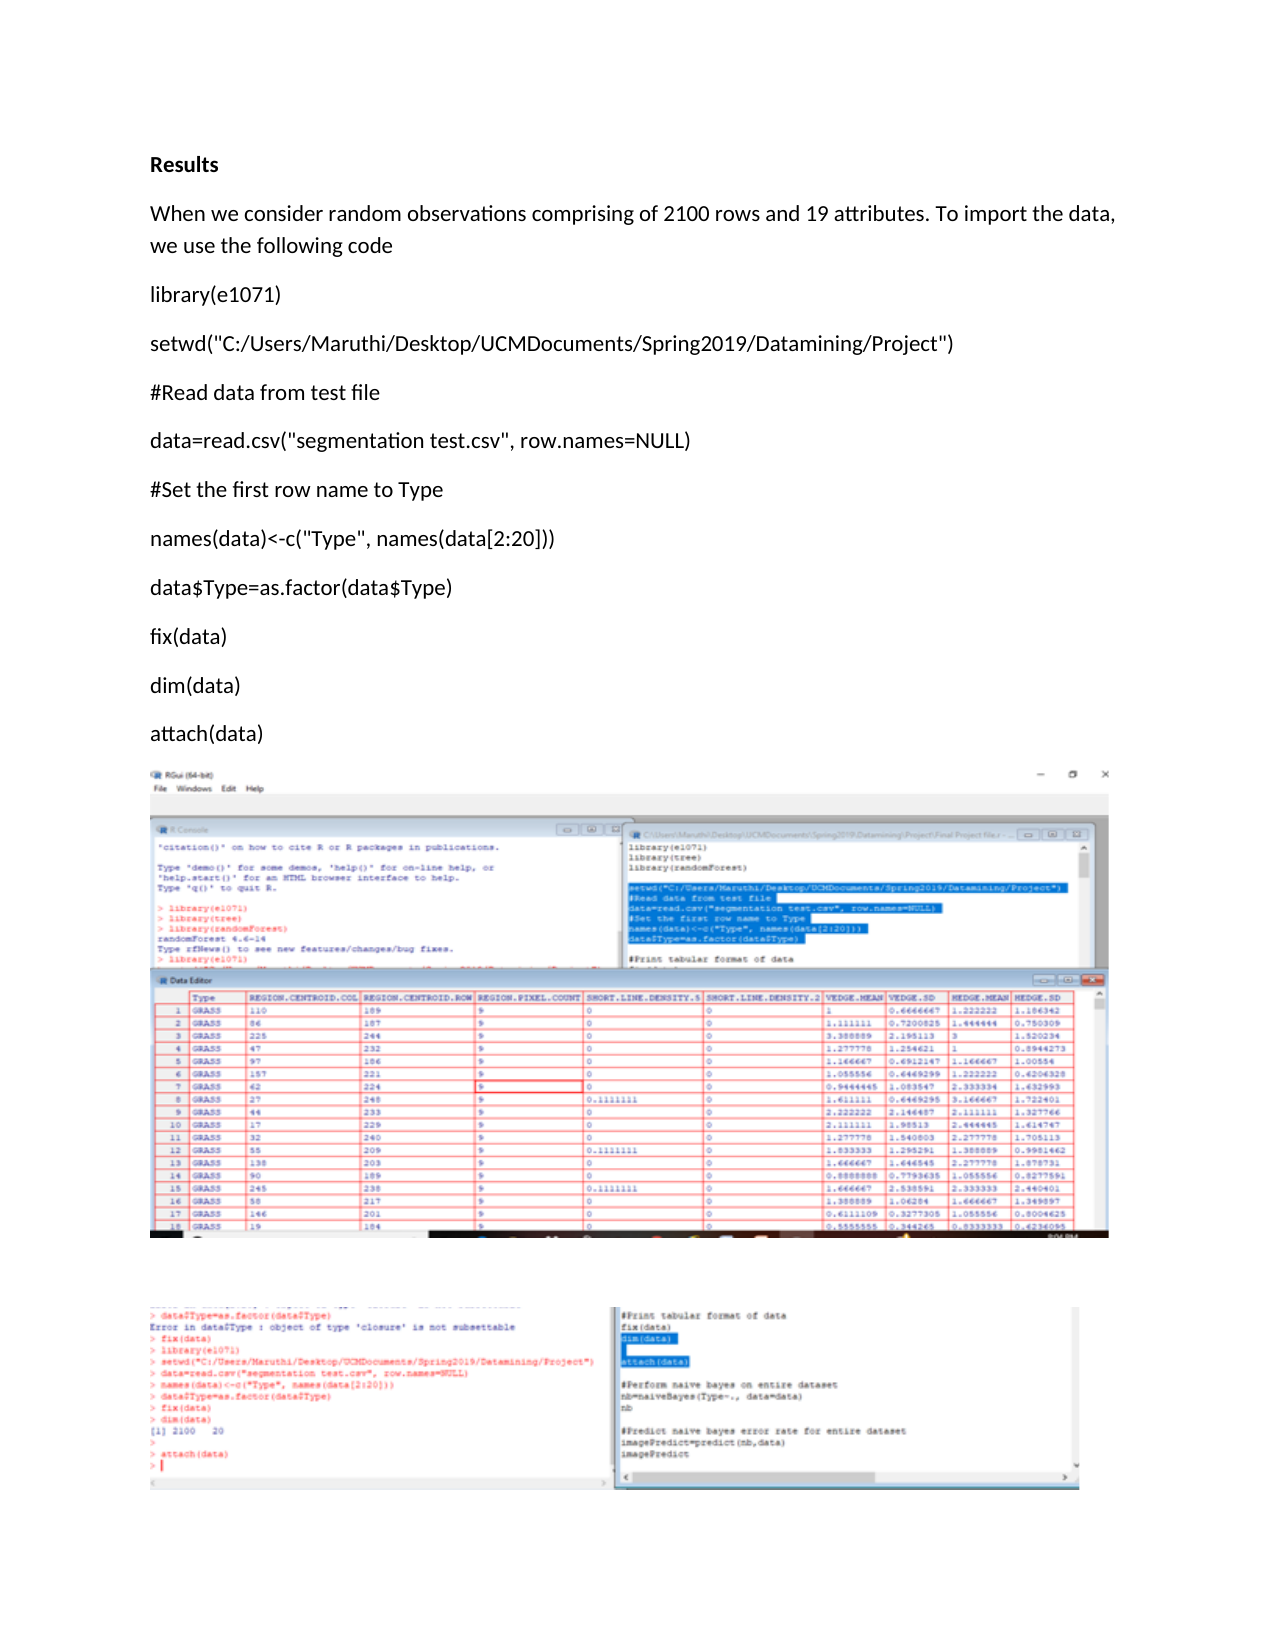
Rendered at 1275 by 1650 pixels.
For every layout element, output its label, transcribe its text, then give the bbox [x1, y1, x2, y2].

text data=read.csv("segmentation test.csv", row.names=NULL) [150, 426, 1125, 454]
text names(data)<-c("Type", names(data[2:20])) [150, 524, 1125, 552]
text setwd("C:/Users/Maruthi/Desktop/UCMDocuments/Spring2019/Datamining/Project") [150, 329, 1125, 357]
text #Read data from test file [150, 378, 1125, 406]
text When we consider random observations comprising of 2100 rows and 19 attributes. To import the data, we use the following code [150, 199, 1125, 259]
text fix(data) [150, 622, 1125, 650]
text Results [150, 150, 1125, 178]
text data$Type=as.factor(data$Type) [150, 573, 1125, 601]
picture [150, 768, 1109, 1238]
text attach(data) [150, 719, 1125, 748]
text library(e1071) [150, 280, 1125, 308]
text dim(data) [150, 671, 1125, 699]
text #Set the first row name to Type [150, 475, 1125, 503]
picture [150, 1307, 1080, 1490]
